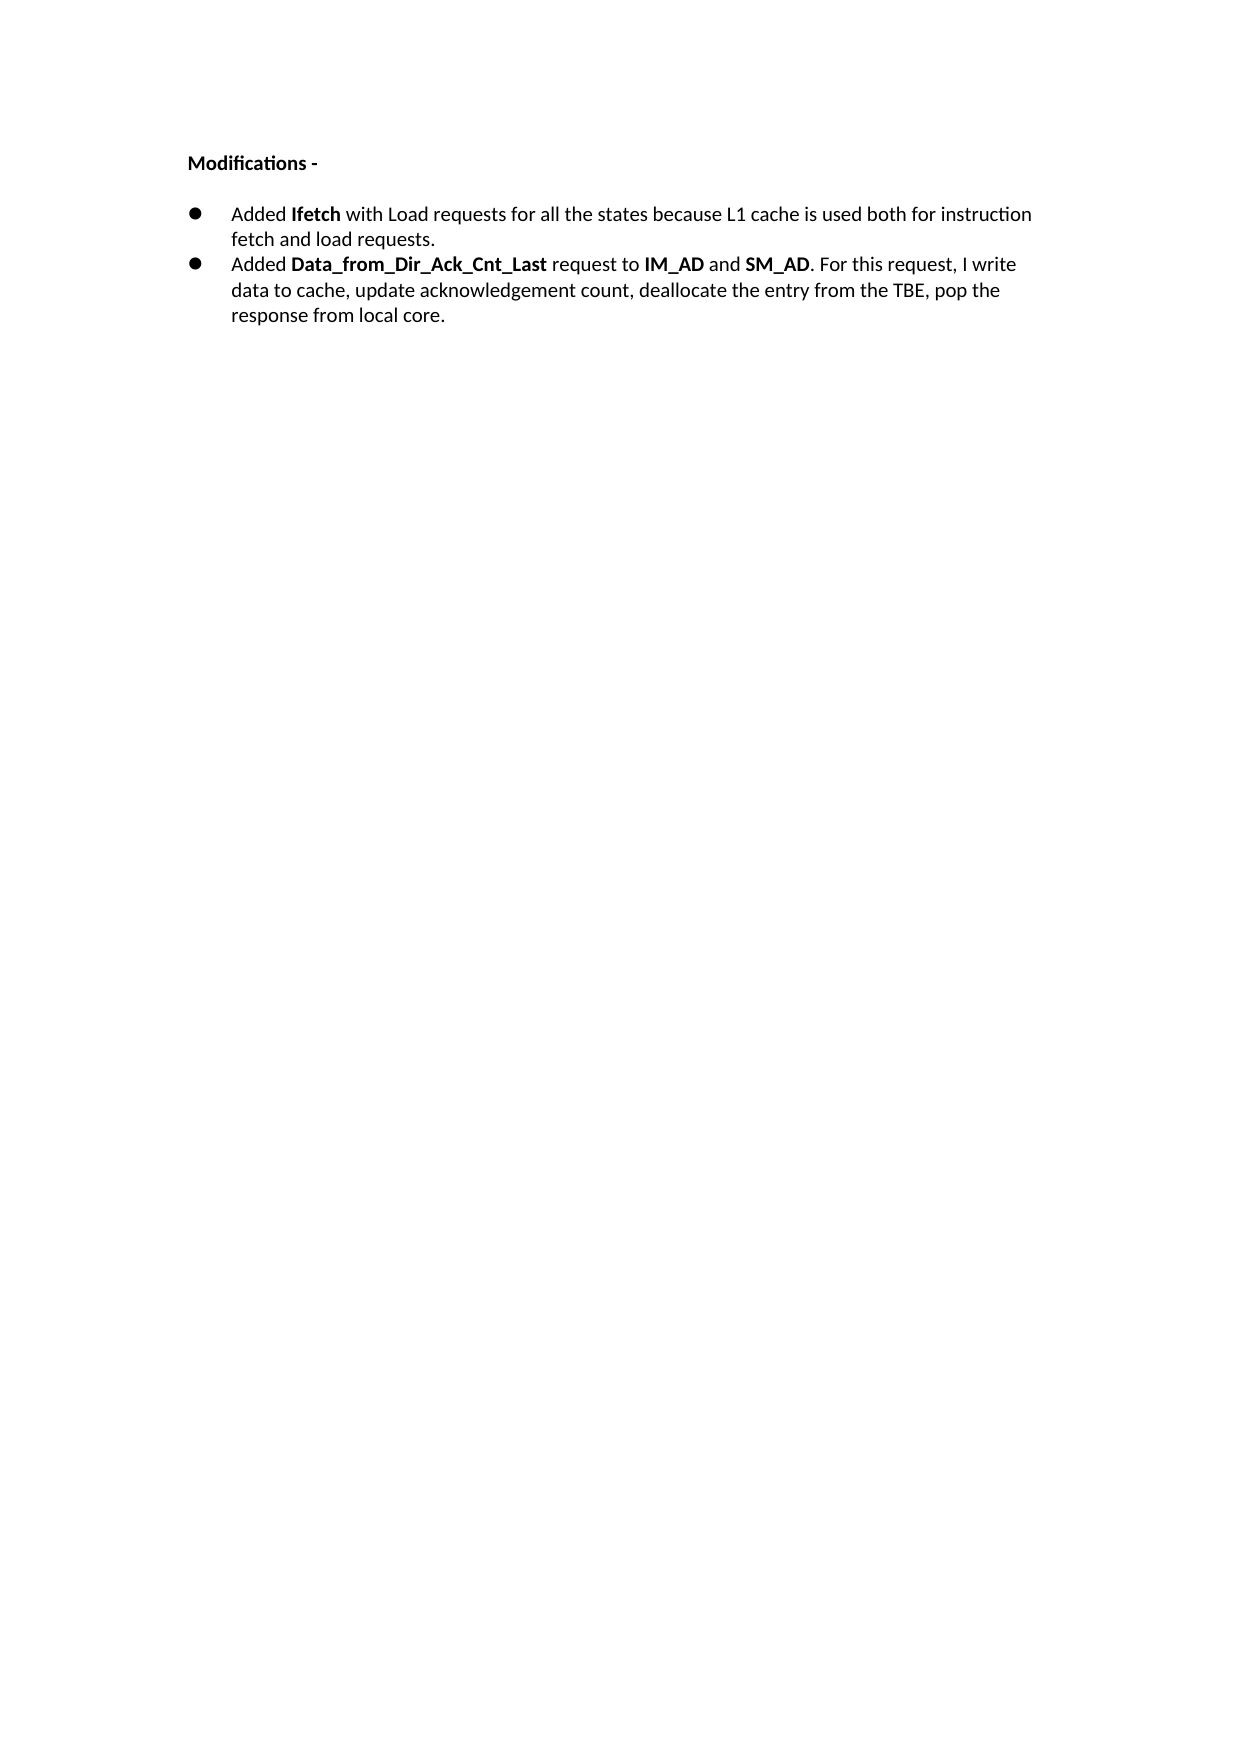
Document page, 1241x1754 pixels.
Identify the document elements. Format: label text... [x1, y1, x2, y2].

list Added Data_from_Dir_Ack_Cnt_Last request to IM_AD and SM_AD. For this request, I write data to cache, update acknowledgement count, deallocate the entry from the TBE, pop the response from local core. [187, 252, 1053, 328]
list Added Ifetch with Load requests for all the states because L1 cache is used both for instruction fetch and load requests. [187, 201, 1053, 252]
text Modifications - [187, 150, 1053, 175]
